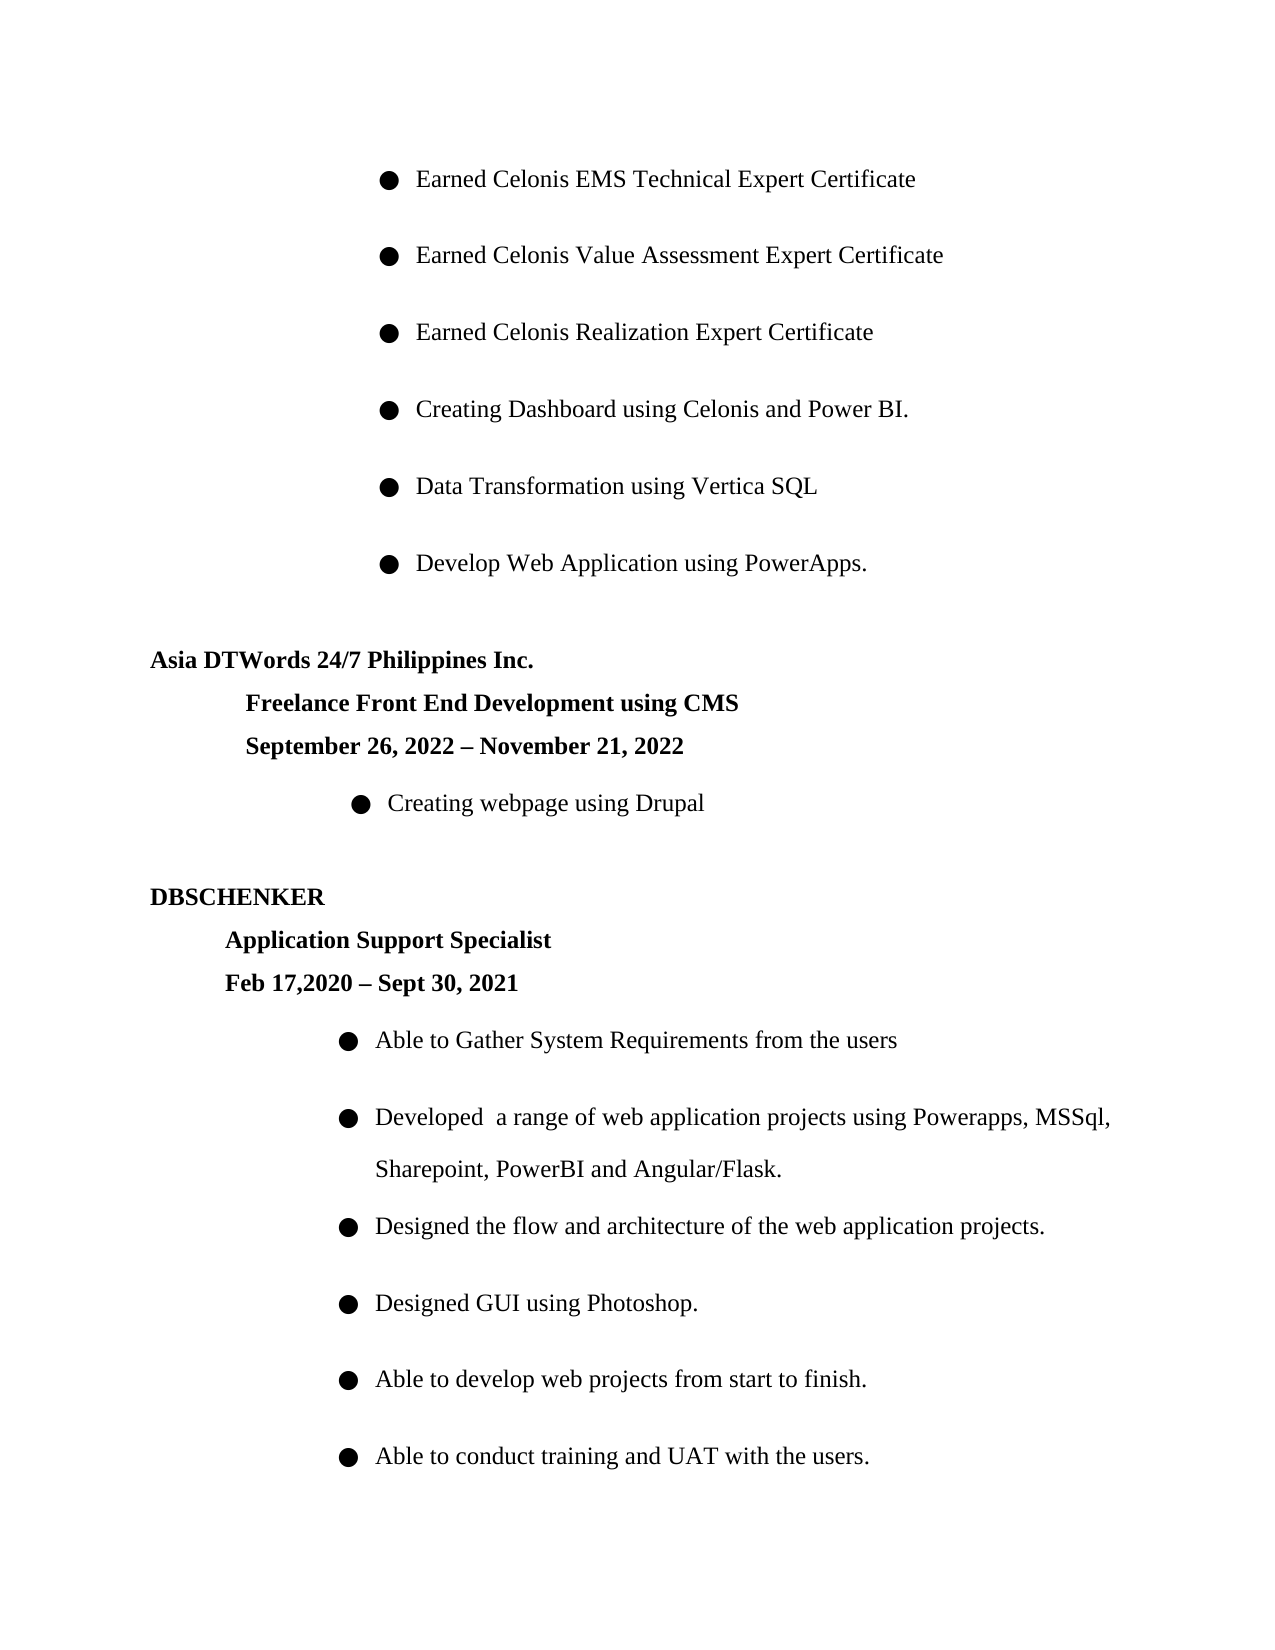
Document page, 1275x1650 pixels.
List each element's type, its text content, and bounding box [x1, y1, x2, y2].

text September 26, 2022 – November 21, 2022 [150, 731, 1125, 760]
list Designed GUI using Photoshop. [337, 1274, 1125, 1325]
list Earned Celonis Value Assessment Expert Certificate [378, 227, 1125, 278]
text Freelance Front End Development using CMS [150, 688, 1125, 717]
list Earned Celonis EMS Technical Expert Certificate [378, 150, 1125, 201]
list Develop Web Application using PowerApps. [378, 534, 1125, 586]
text Asia DTWords 24/7 Philippines Inc. [150, 645, 1125, 673]
list Designed the flow and architecture of the web application projects. [337, 1197, 1125, 1248]
text Feb 17,2020 – Sept 30, 2021 [150, 968, 1125, 997]
text DBSCHENKER [150, 882, 1125, 911]
list Creating webpage using Drupal [350, 774, 1125, 825]
list Creating Dashboard using Celonis and Power BI. [378, 381, 1125, 432]
list Able to conduct training and UAT with the users. [337, 1428, 1125, 1479]
list Data Transformation using Vertica SQL [378, 457, 1125, 509]
list Developed a range of web application projects using Powerapps, MSSql, Sharepoint, PowerBI and Angular/Flask. [337, 1088, 1125, 1183]
list Earned Celonis Realization Expert Certificate [378, 304, 1125, 355]
text Application Support Specialist [150, 925, 1125, 954]
list Able to develop web projects from start to finish. [337, 1351, 1125, 1402]
list Able to Gather System Requirements from the users [337, 1012, 1125, 1063]
